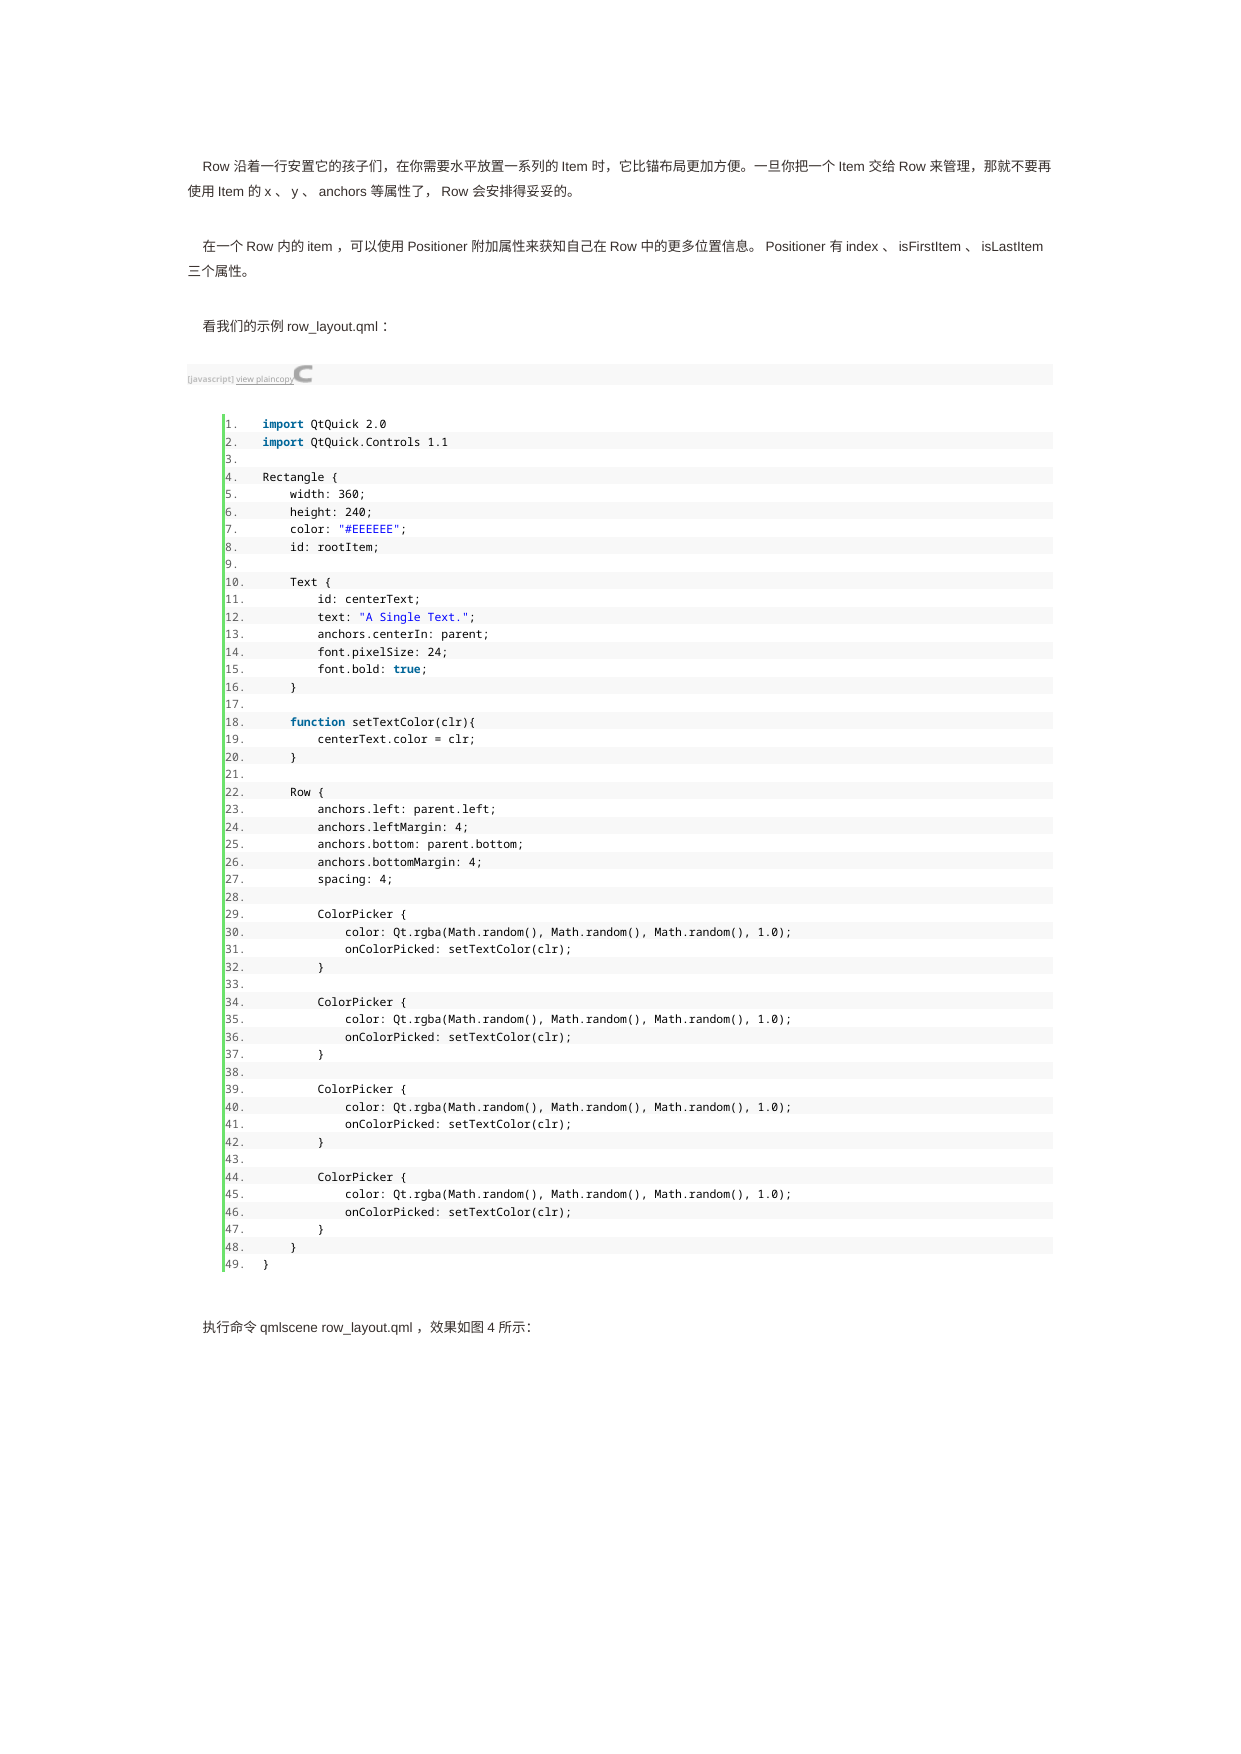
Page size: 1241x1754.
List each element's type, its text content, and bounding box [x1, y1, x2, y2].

list } [225, 1237, 1053, 1254]
list } [225, 1254, 1053, 1272]
picture [293, 364, 313, 383]
text 看我们的示例 row_layout.qml ： [187, 309, 1053, 335]
list ColorPicker { [225, 1167, 1053, 1184]
list ColorPicker { [225, 1079, 1053, 1097]
list ColorPicker { [225, 904, 1053, 922]
list } [225, 957, 1053, 974]
list onColorPicked: setTextColor(clr); [225, 1027, 1053, 1044]
list anchors.left: parent.left; [225, 799, 1053, 817]
list anchors.bottom: parent.bottom; [225, 834, 1053, 852]
list } [225, 677, 1053, 694]
list } [225, 1044, 1053, 1062]
list font.pixelSize: 24; [225, 642, 1053, 659]
list } [225, 1132, 1053, 1149]
list onColorPicked: setTextColor(clr); [225, 1202, 1053, 1219]
list color: Qt.rgba(Math.random(), Math.random(), Math.random(), 1.0); [225, 1009, 1053, 1027]
list Rectangle { [225, 467, 1053, 484]
list color: "#EEEEEE"; [225, 519, 1053, 537]
list import QtQuick.Controls 1.1 [225, 432, 1053, 449]
list color: Qt.rgba(Math.random(), Math.random(), Math.random(), 1.0); [225, 1097, 1053, 1114]
text [javascript] view plaincopy [187, 364, 1053, 385]
list anchors.centerIn: parent; [225, 624, 1053, 642]
list id: centerText; [225, 589, 1053, 607]
text Row 沿着一行安置它的孩子们，在你需要水平放置一系列的 Item 时，它比锚布局更加方便。一旦你把一个 Item 交给 Row 来管理，那就不要再使用 Item 的 x 、 y 、 anchors 等属性了， Row 会安排得妥妥的。 [187, 150, 1053, 201]
list text: "A Single Text."; [225, 607, 1053, 624]
list onColorPicked: setTextColor(clr); [225, 939, 1053, 957]
list } [225, 747, 1053, 764]
text 在一个 Row 内的 item ，可以使用 Positioner 附加属性来获知自己在 Row 中的更多位置信息。 Positioner 有 index 、 isFirstItem 、 isLastItem 三个属性。 [187, 230, 1053, 280]
list Text { [225, 572, 1053, 589]
list anchors.leftMargin: 4; [225, 817, 1053, 834]
list import QtQuick 2.0 [225, 414, 1053, 432]
list Row { [225, 782, 1053, 799]
list onColorPicked: setTextColor(clr); [225, 1114, 1053, 1132]
list spacing: 4; [225, 869, 1053, 887]
list width: 360; [225, 484, 1053, 502]
list color: Qt.rgba(Math.random(), Math.random(), Math.random(), 1.0); [225, 922, 1053, 939]
list anchors.bottomMargin: 4; [225, 852, 1053, 869]
list font.bold: true; [225, 659, 1053, 677]
list } [225, 1219, 1053, 1237]
list function setTextColor(clr){ [225, 712, 1053, 729]
list height: 240; [225, 502, 1053, 519]
list ColorPicker { [225, 992, 1053, 1009]
list color: Qt.rgba(Math.random(), Math.random(), Math.random(), 1.0); [225, 1184, 1053, 1202]
text 执行命令 qmlscene row_layout.qml ，效果如图 4 所示： [187, 1301, 1053, 1336]
list centerText.color = clr; [225, 729, 1053, 747]
list id: rootItem; [225, 537, 1053, 554]
